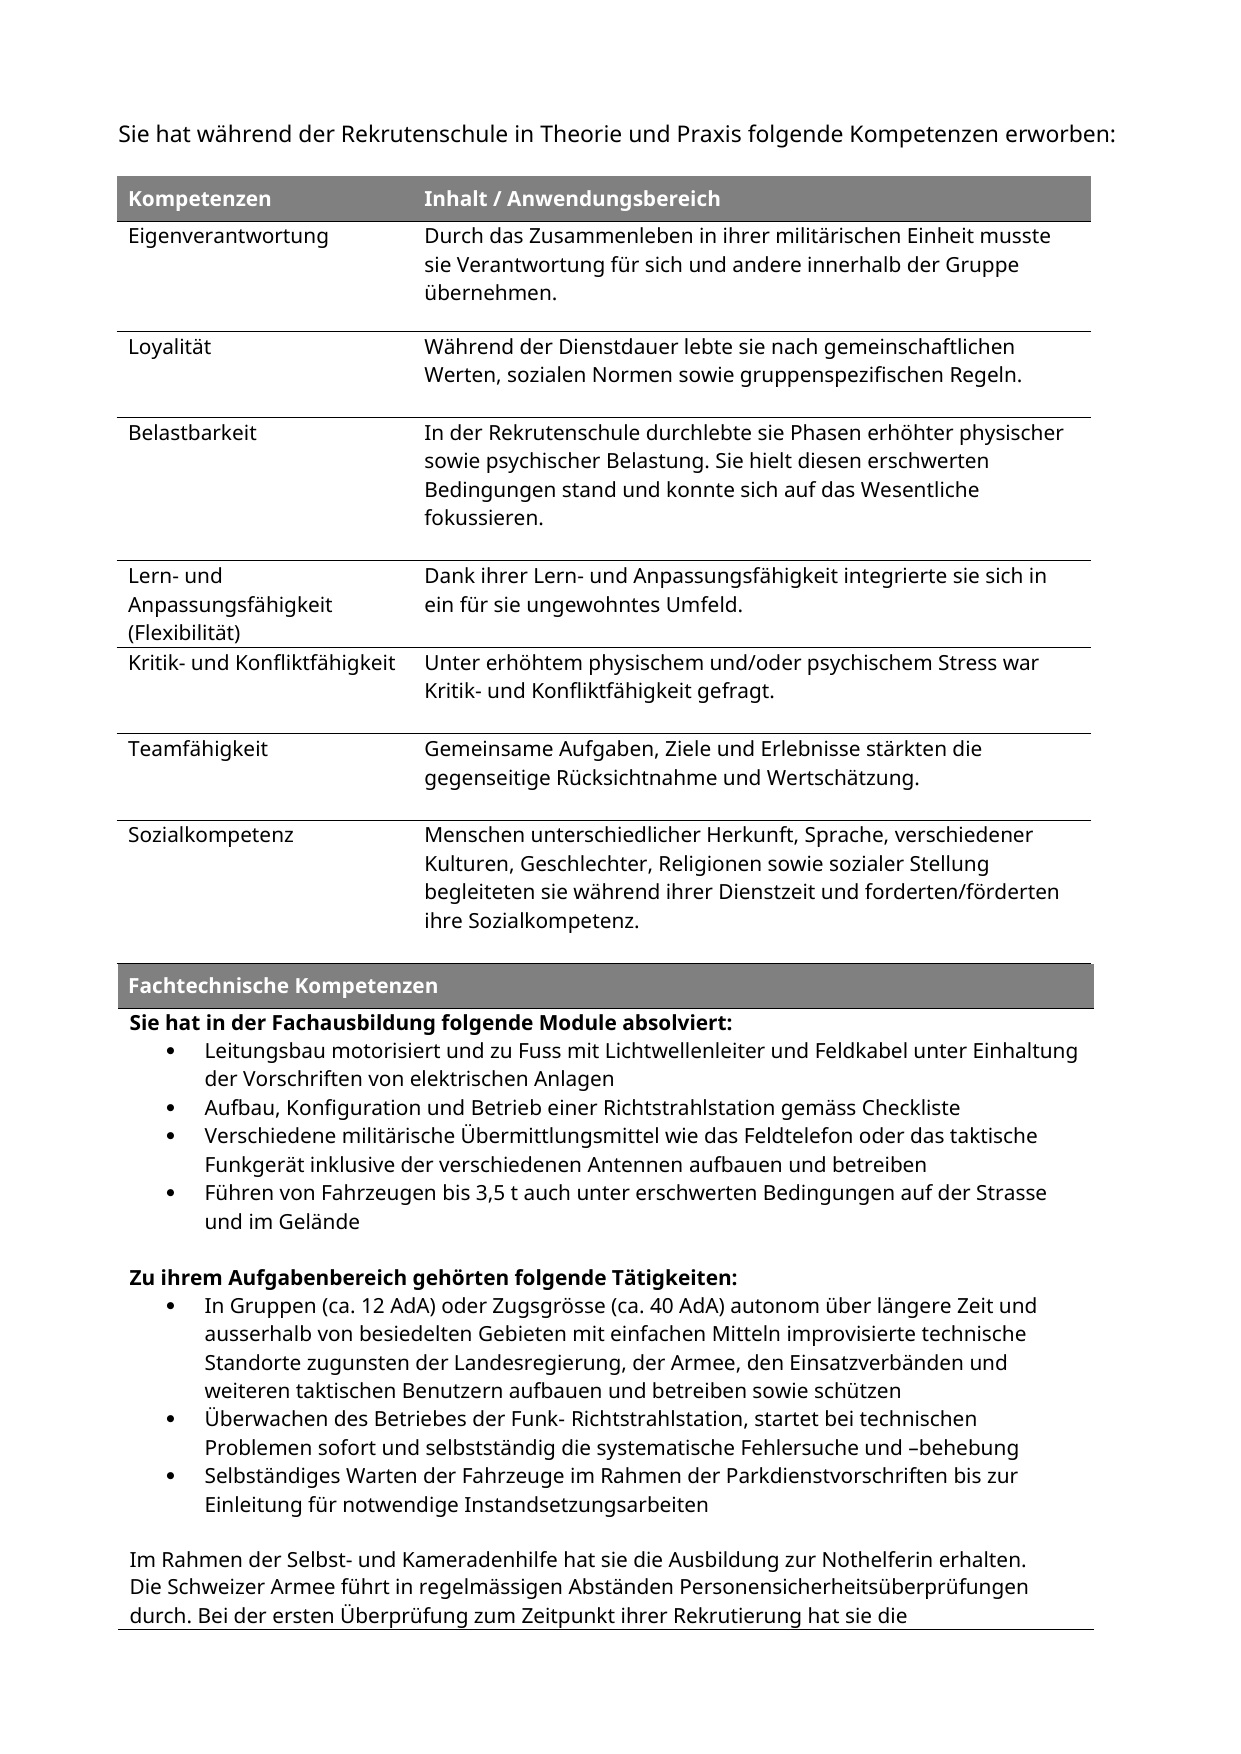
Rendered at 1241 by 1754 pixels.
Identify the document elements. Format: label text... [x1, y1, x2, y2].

table_cell Durch das Zusammenleben in ihrer militärischen Einheit musste sie Verantwortung für sich und andere innerhalb der Gruppe übernehmen. [413, 222, 1091, 331]
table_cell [118, 1009, 1094, 1629]
table_cell Sozialkompetenz [117, 821, 413, 963]
table_cell Gemeinsame Aufgaben, Ziele und Erlebnisse stärkten die gegenseitige Rücksichtnahme und Wertschätzung. [413, 734, 1091, 819]
table_header Fachtechnische Kompetenzen [118, 964, 1094, 1008]
table_cell Menschen unterschiedlicher Herkunft, Sprache, verschiedener Kulturen, Geschlechter, Religionen sowie sozialer Stellung begleiteten sie während ihrer Dienstzeit und forderten/förderten ihre Sozialkompetenz. [413, 821, 1091, 963]
table_cell Teamfähigkeit [117, 734, 413, 819]
table_cell Loyalität [117, 332, 413, 417]
table_header Kompetenzen [117, 176, 413, 221]
table_cell Kritik- und Konfliktfähigkeit [117, 648, 413, 733]
table_cell Während der Dienstdauer lebte sie nach gemeinschaftlichen Werten, sozialen Normen sowie gruppenspezifischen Regeln. [413, 332, 1091, 417]
table_cell Unter erhöhtem physischem und/oder psychischem Stress war Kritik- und Konfliktfähigkeit gefragt. [413, 648, 1091, 733]
table_cell Dank ihrer Lern- und Anpassungsfähigkeit integrierte sie sich in ein für sie ungewohntes Umfeld. [413, 561, 1091, 647]
table_cell Belastbarkeit [117, 418, 413, 560]
table_cell Eigenverantwortung [117, 222, 413, 331]
text Sie hat während der Rekrutenschule in Theorie und Praxis folgende Kompetenzen erworben: [118, 118, 1122, 149]
table_cell Lern- und Anpassungsfähigkeit (Flexibilität) [117, 561, 413, 647]
table_cell In der Rekrutenschule durchlebte sie Phasen erhöhter physischer sowie psychischer Belastung. Sie hielt diesen erschwerten Bedingungen stand und konnte sich auf das Wesentliche fokussieren. [413, 418, 1091, 560]
table_header Inhalt / Anwendungsbereich [413, 176, 1091, 221]
